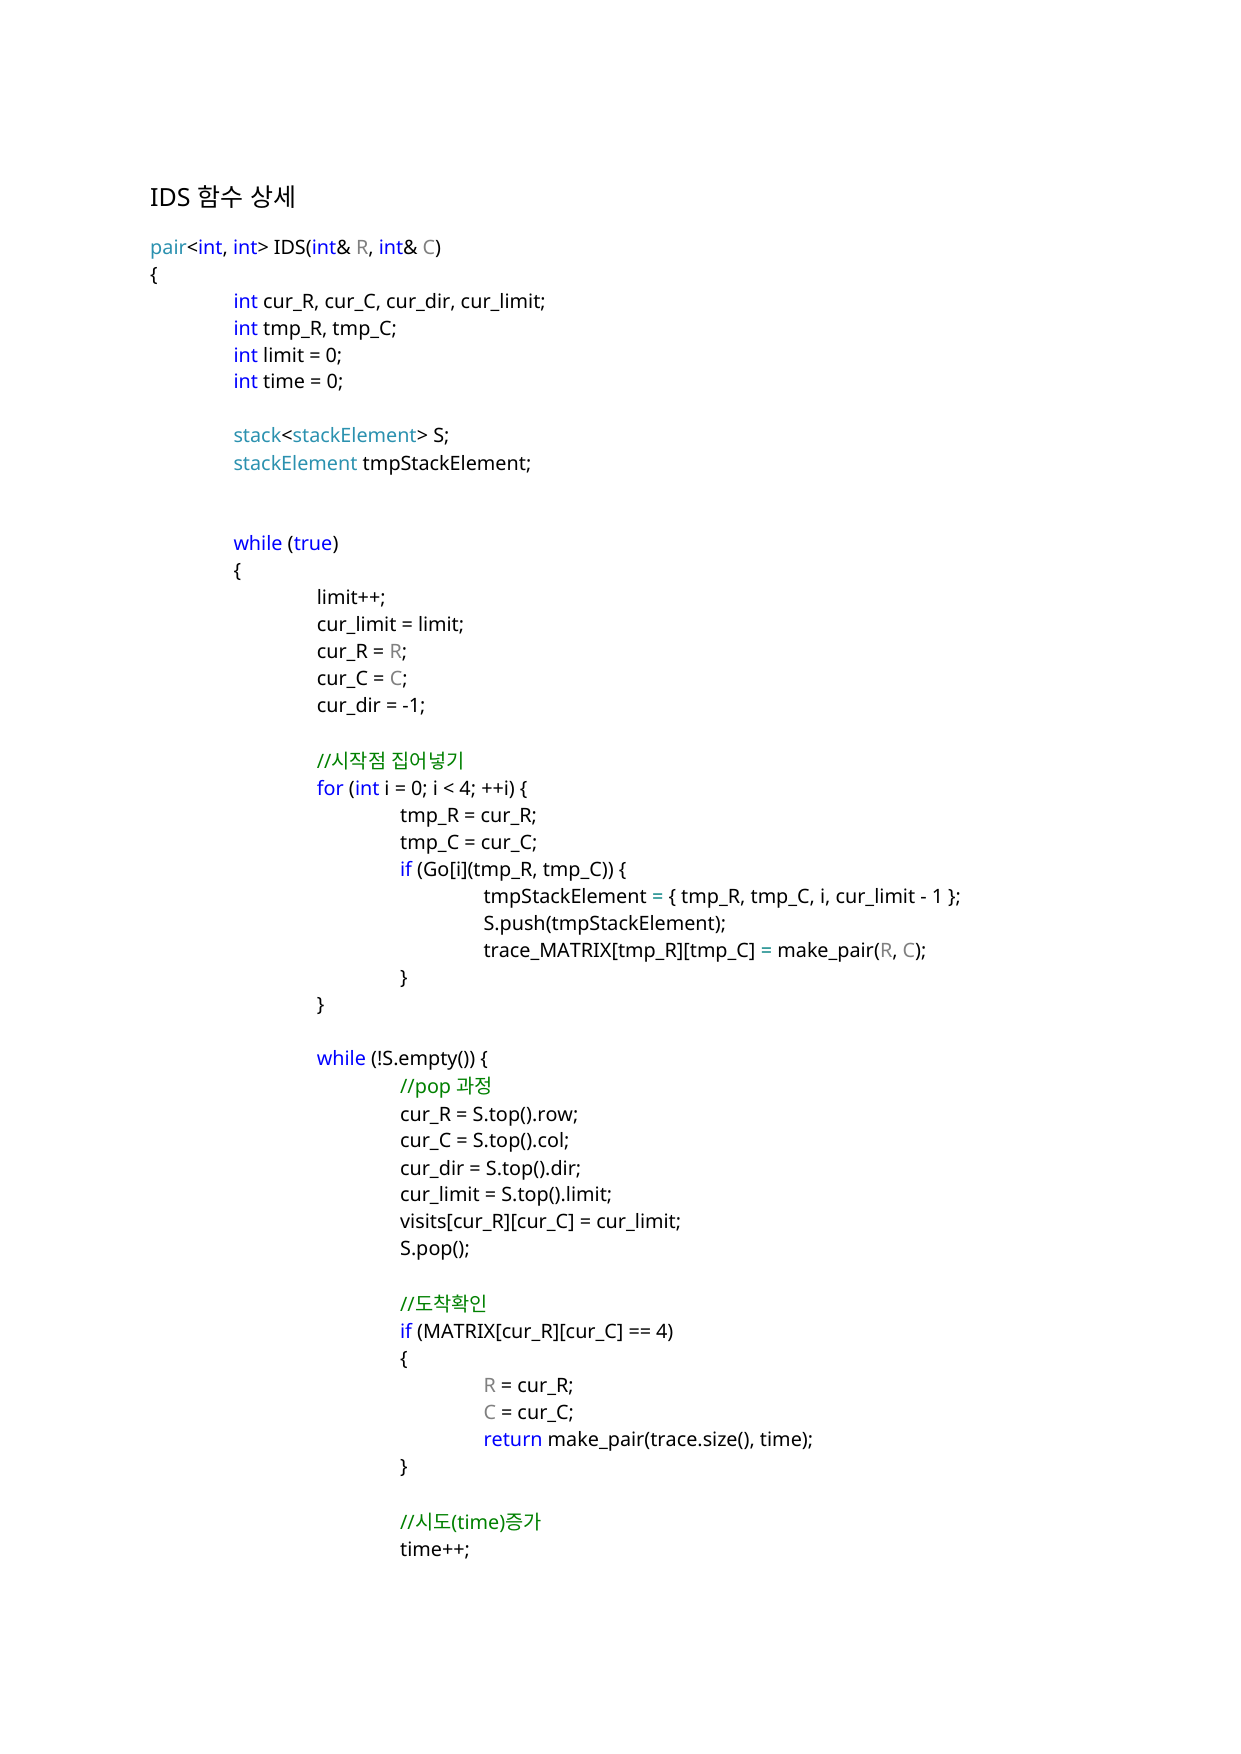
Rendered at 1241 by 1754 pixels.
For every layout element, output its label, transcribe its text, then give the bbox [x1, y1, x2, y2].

text tmp_C = cur_C; [150, 828, 1090, 855]
text int cur_R, cur_C, cur_dir, cur_limit; [150, 287, 1090, 314]
text cur_limit = S.top().limit; [150, 1181, 1090, 1208]
text if (Go[i](tmp_R, tmp_C)) { [150, 855, 1090, 882]
text cur_dir = -1; [150, 692, 1090, 718]
text return make_pair(trace.size(), time); [150, 1425, 1090, 1452]
text } [150, 990, 1090, 1017]
text if (MATRIX[cur_R][cur_C] == 4) [150, 1317, 1090, 1344]
text cur_C = S.top().col; [150, 1127, 1090, 1154]
text limit++; [150, 584, 1090, 611]
text } [150, 1452, 1090, 1479]
text trace_MATRIX[tmp_R][tmp_C] = make_pair(R, C); [150, 936, 1090, 963]
text //pop 과정 [150, 1071, 1090, 1100]
text { [150, 260, 1090, 287]
text int time = 0; [150, 368, 1090, 395]
text cur_R = S.top().row; [150, 1100, 1090, 1127]
text tmpStackElement = { tmp_R, tmp_C, i, cur_limit - 1 }; [150, 882, 1090, 909]
text cur_R = R; [150, 638, 1090, 664]
text { [150, 557, 1090, 584]
text //도착확인 [150, 1289, 1090, 1317]
text } [150, 963, 1090, 990]
text while (true) [150, 530, 1090, 557]
text S.pop(); [150, 1235, 1090, 1262]
text while (!S.empty()) { [150, 1044, 1090, 1071]
text visits[cur_R][cur_C] = cur_limit; [150, 1208, 1090, 1235]
text IDS 함수 상세 [150, 177, 1090, 213]
text tmp_R = cur_R; [150, 801, 1090, 828]
text time++; [150, 1535, 1090, 1562]
text int limit = 0; [150, 341, 1090, 368]
text pair<int, int> IDS(int& R, int& C) [150, 233, 1090, 260]
text cur_limit = limit; [150, 611, 1090, 638]
text for (int i = 0; i < 4; ++i) { [150, 774, 1090, 801]
text C = cur_C; [150, 1398, 1090, 1425]
text cur_dir = S.top().dir; [150, 1154, 1090, 1181]
text S.push(tmpStackElement); [150, 909, 1090, 936]
text stackElement tmpStackElement; [150, 449, 1090, 476]
text R = cur_R; [150, 1371, 1090, 1398]
text stack<stackElement> S; [150, 422, 1090, 449]
text cur_C = C; [150, 664, 1090, 692]
text { [150, 1344, 1090, 1371]
text //시도(time)증가 [150, 1506, 1090, 1535]
text //시작점 집어넣기 [150, 746, 1090, 774]
text int tmp_R, tmp_C; [150, 314, 1090, 341]
